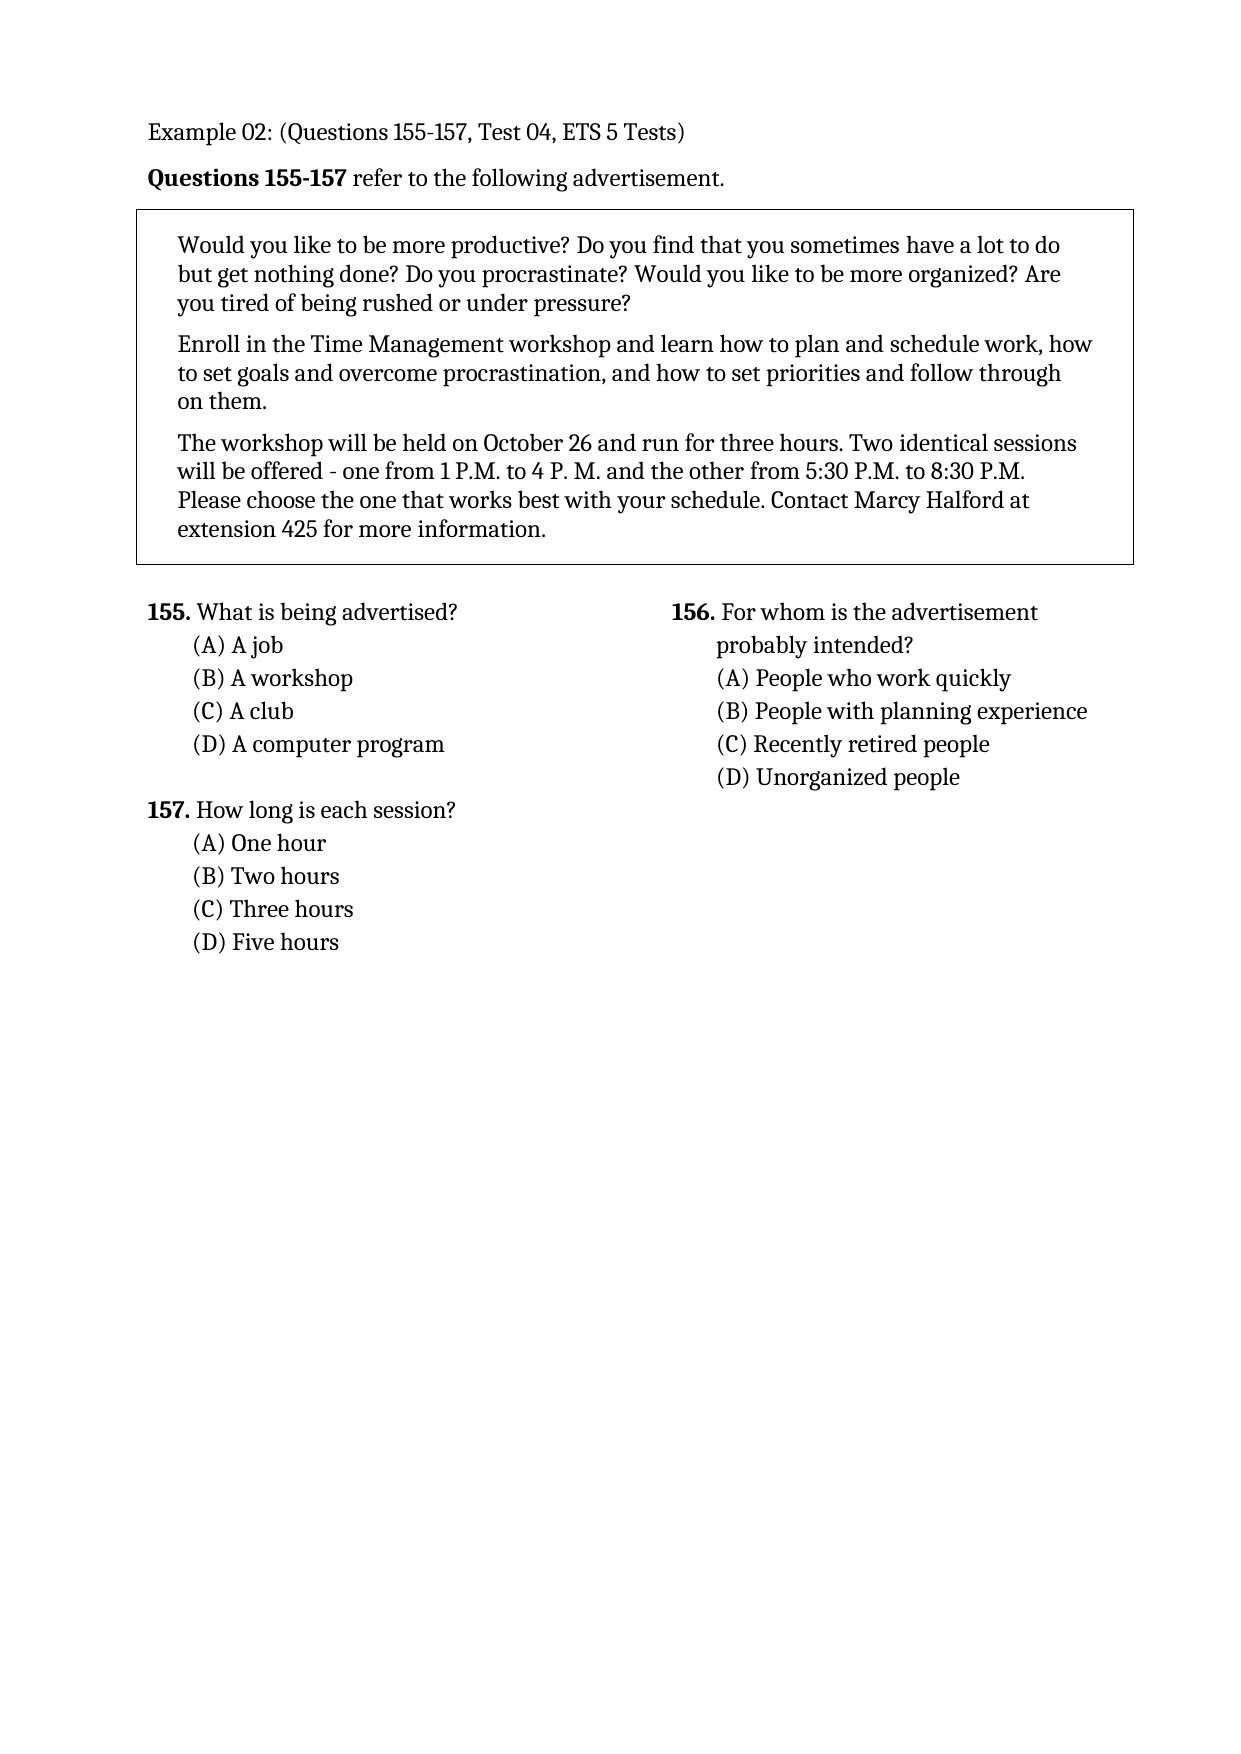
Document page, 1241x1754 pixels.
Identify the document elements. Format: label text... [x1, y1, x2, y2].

text probably intended? (A) People who work quickly (B) People with planning experience (C) Recently retired people (D) Unorganized people [672, 631, 1122, 791]
table_header Would you like to be more productive? Do you find that you sometimes have a lot to do but get nothing done? Do you procrastinate? Would you like to be more organized? Are you tired of being rushed or under pressure? Enroll in the Time Management workshop and learn how to plan and schedule work, how to set goals and overcome procrastination, and how to set priorities and follow through on them. The workshop will be held on October 26 and run for three hours. Two identical sessions will be offered - one from 1 P.M. to 4 P. M. and the other from 5:30 P.M. to 8:30 P.M. Please choose the one that works best with your schedule. Contact Marcy Halford at extension 425 for more information. [137, 210, 1133, 564]
text Example 02: (Questions 155-157, Test 04, ETS 5 Tests) [148, 118, 1122, 147]
text 157. How long is each session? (A) One hour (B) Two hours (C) Three hours (D) Five hours [148, 763, 598, 957]
text 155. What is being advertised? (A) A job [148, 598, 598, 659]
text Questions 155-157 refer to the following advertisement. [148, 164, 1122, 192]
text 156. For whom is the advertisement [672, 598, 1122, 626]
text (B) A workshop (C) A club (D) A computer program [148, 664, 598, 758]
